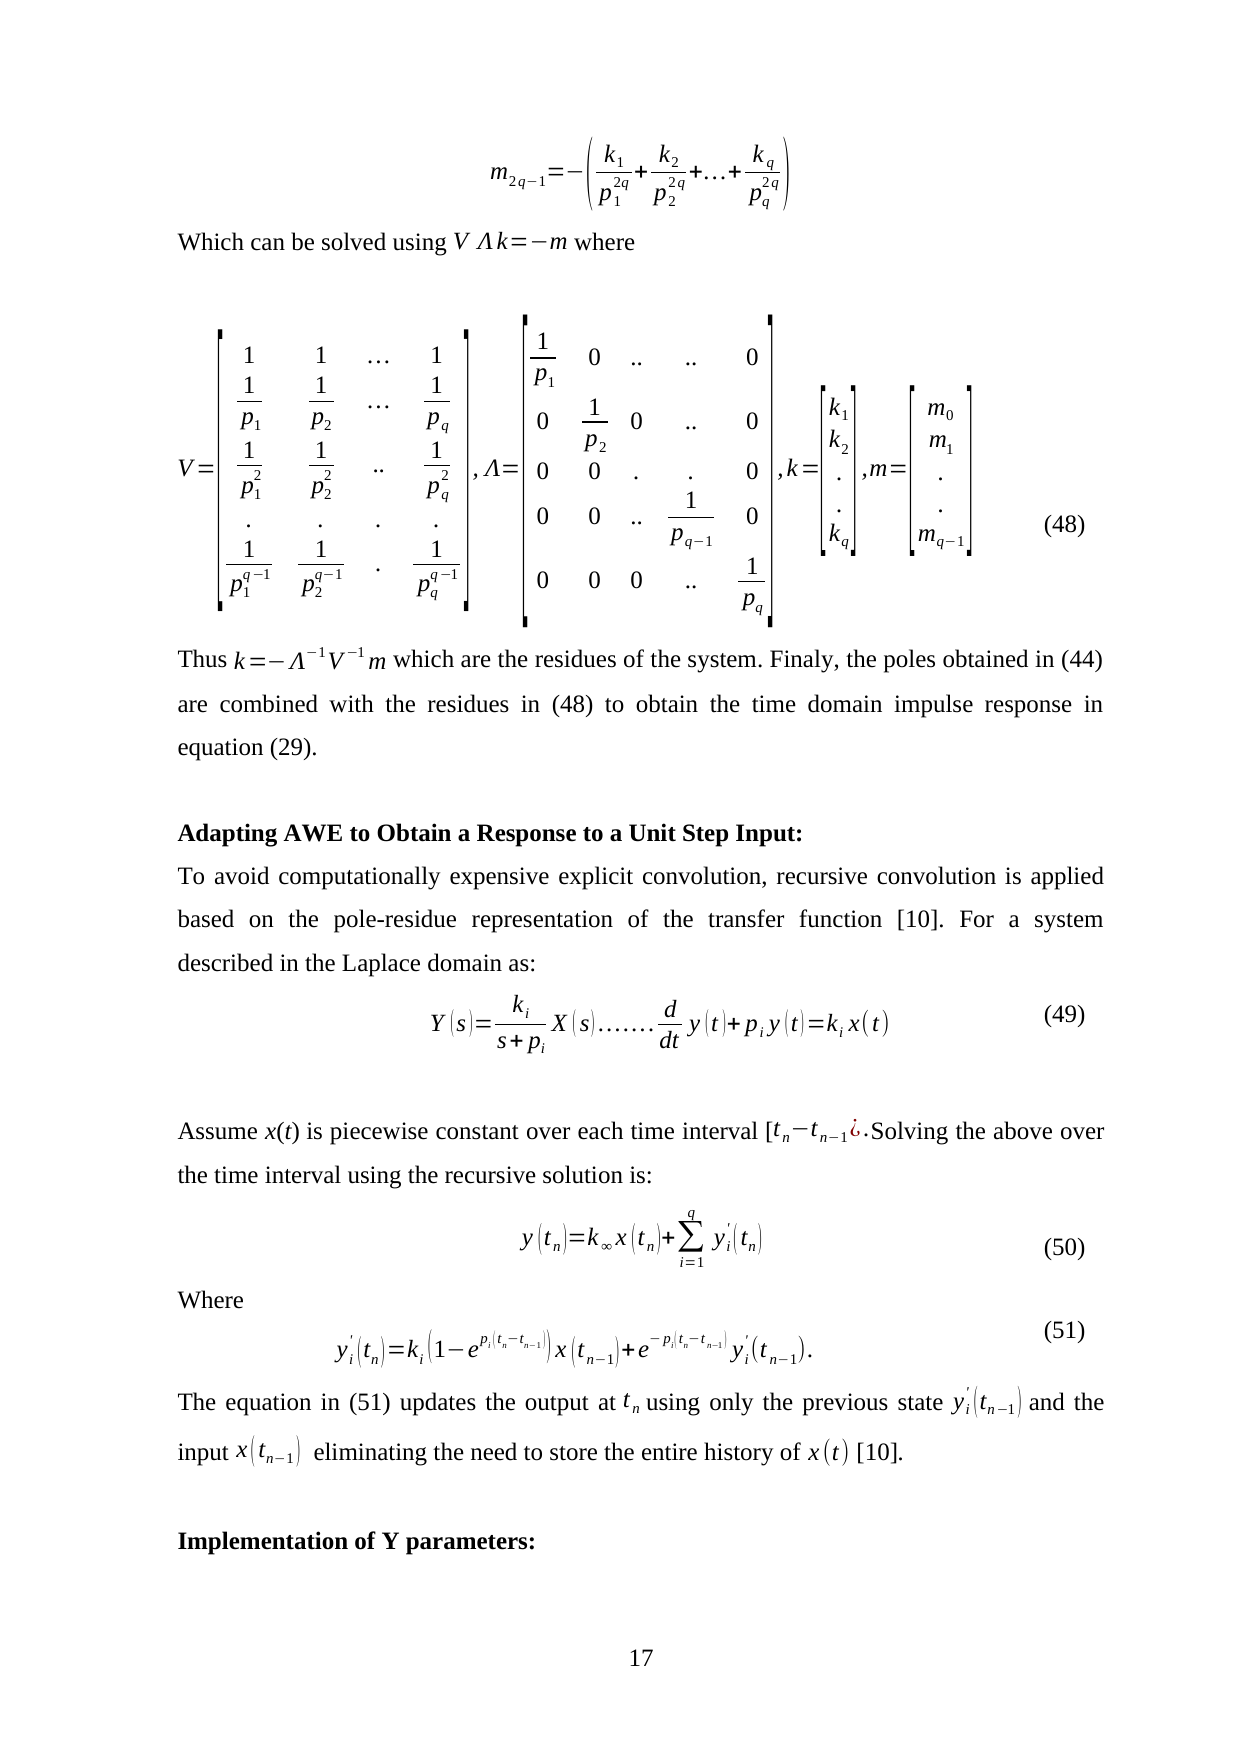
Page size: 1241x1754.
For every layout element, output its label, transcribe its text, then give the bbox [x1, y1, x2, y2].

text Which can be solved using where [177, 227, 1104, 256]
text Implementation of Y parameters: [177, 1526, 1104, 1555]
text Where [177, 1285, 1104, 1314]
text . [252, 1328, 1104, 1369]
text Assume x(t) is piecewise constant over each time interval [Solving the above over the time interval ​using the recursive solution is: [177, 1114, 1104, 1189]
text To avoid computationally expensive explicit convolution, recursive convolution is applied based on the pole-residue representation of the transfer function [10]. For a system described in the Laplace domain as: [177, 861, 1104, 976]
text Adapting AWE to Obtain a Response to a Unit Step Input: [177, 818, 1104, 847]
text Thus which are the residues of the system. Finaly, the poles obtained in (44) are combined with the residues in (48) to obtain the time domain impulse response in equation (29). [177, 643, 1104, 761]
